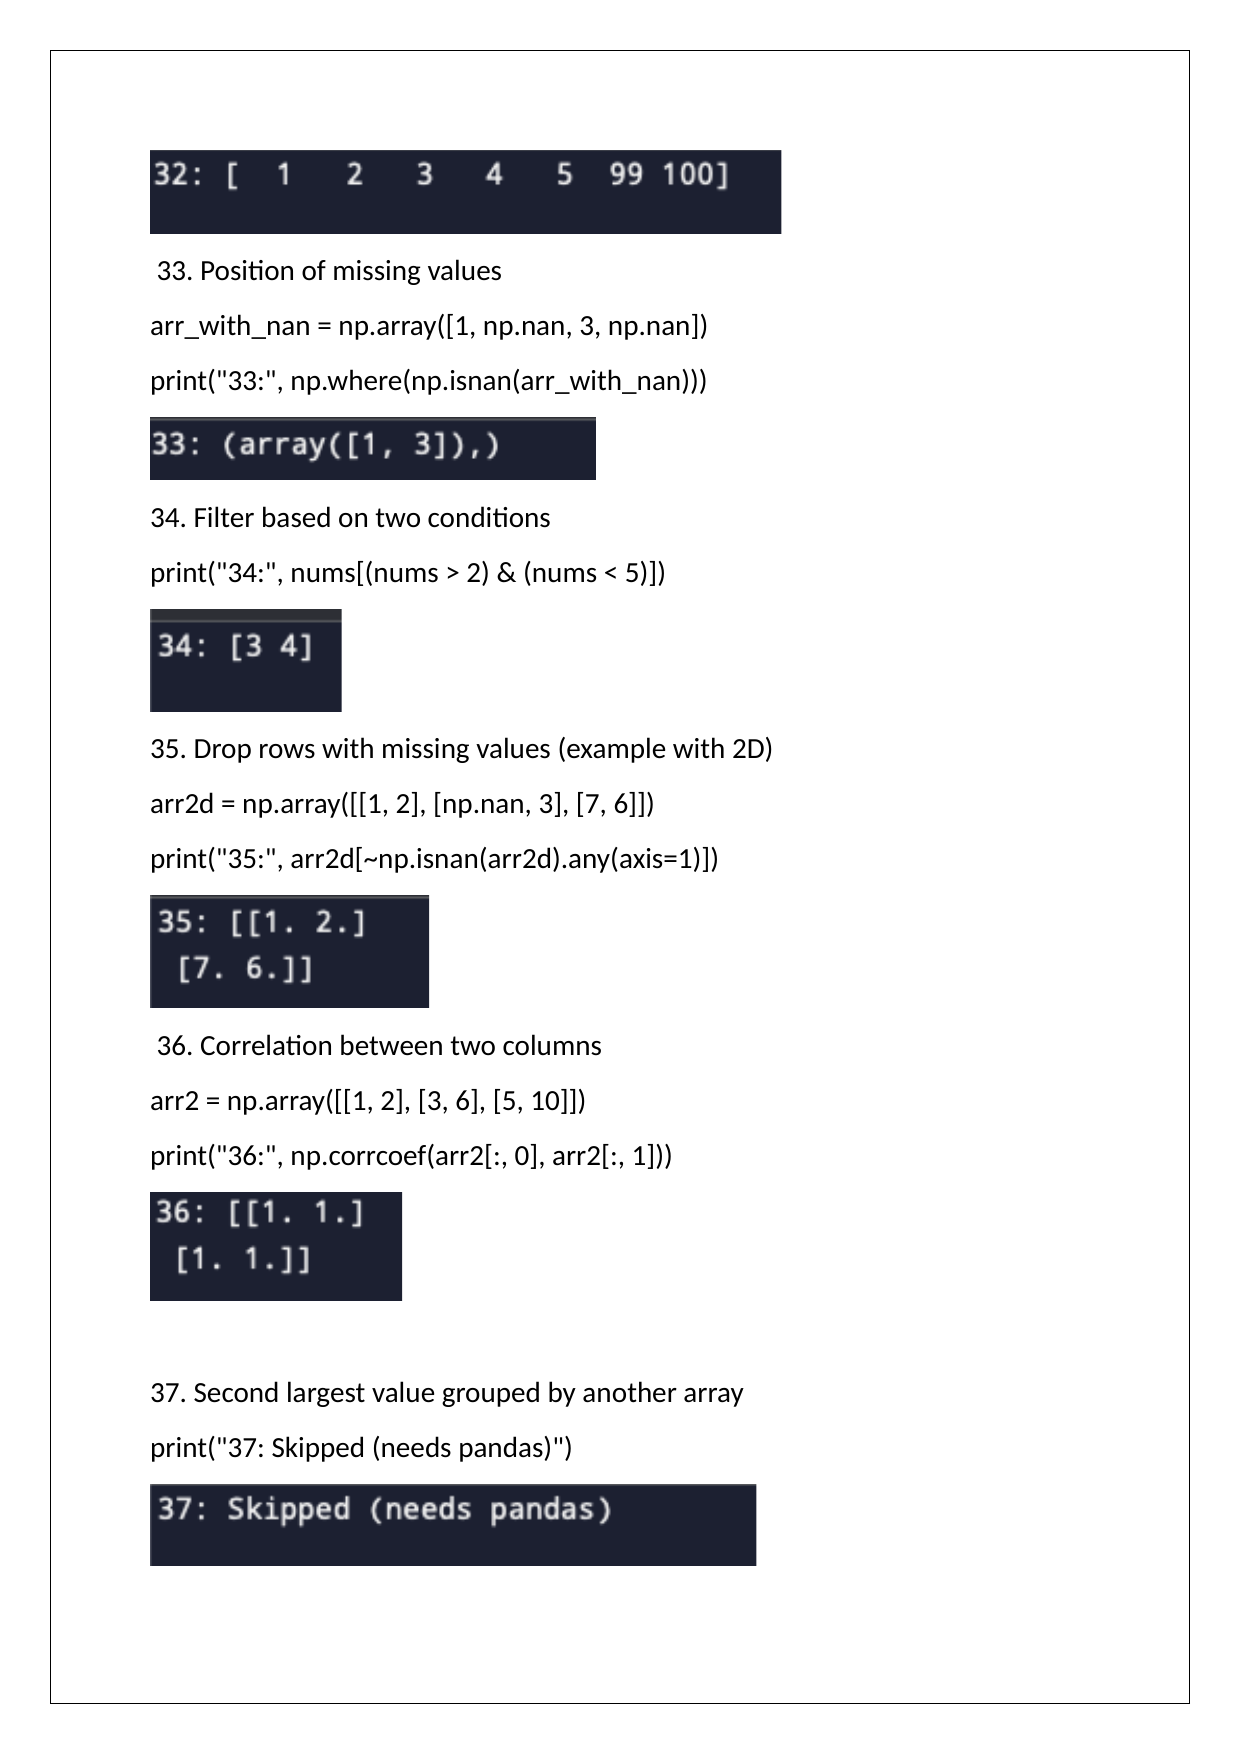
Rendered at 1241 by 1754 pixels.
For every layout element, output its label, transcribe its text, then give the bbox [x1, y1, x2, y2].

text arr2d = np.array([[1, 2], [np.nan, 3], [7, 6]]) [150, 785, 1090, 821]
text 34. Filter based on two conditions [150, 499, 1090, 534]
text arr2 = np.array([[1, 2], [3, 6], [5, 10]]) [150, 1082, 1090, 1117]
text print("36:", np.corrcoef(arr2[:, 0], arr2[:, 1])) [150, 1137, 1090, 1172]
text 37. Second largest value grouped by another array [150, 1374, 1090, 1410]
text 36. Correlation between two columns [150, 1027, 1090, 1062]
picture [150, 417, 596, 480]
text print("37: Skipped (needs pandas)") [150, 1429, 1090, 1465]
picture [150, 609, 342, 712]
text arr_with_nan = np.array([1, np.nan, 3, np.nan]) [150, 307, 1090, 343]
text print("34:", nums[(nums > 2) & (nums < 5)]) [150, 554, 1090, 589]
picture [150, 1484, 757, 1566]
text print("35:", arr2d[~np.isnan(arr2d).any(axis=1)]) [150, 840, 1090, 876]
picture [150, 1192, 403, 1301]
picture [150, 150, 782, 234]
text 33. Position of missing values [150, 252, 1090, 288]
text 35. Drop rows with missing values (example with 2D) [150, 730, 1090, 766]
picture [150, 895, 430, 1008]
text print("33:", np.where(np.isnan(arr_with_nan))) [150, 362, 1090, 398]
